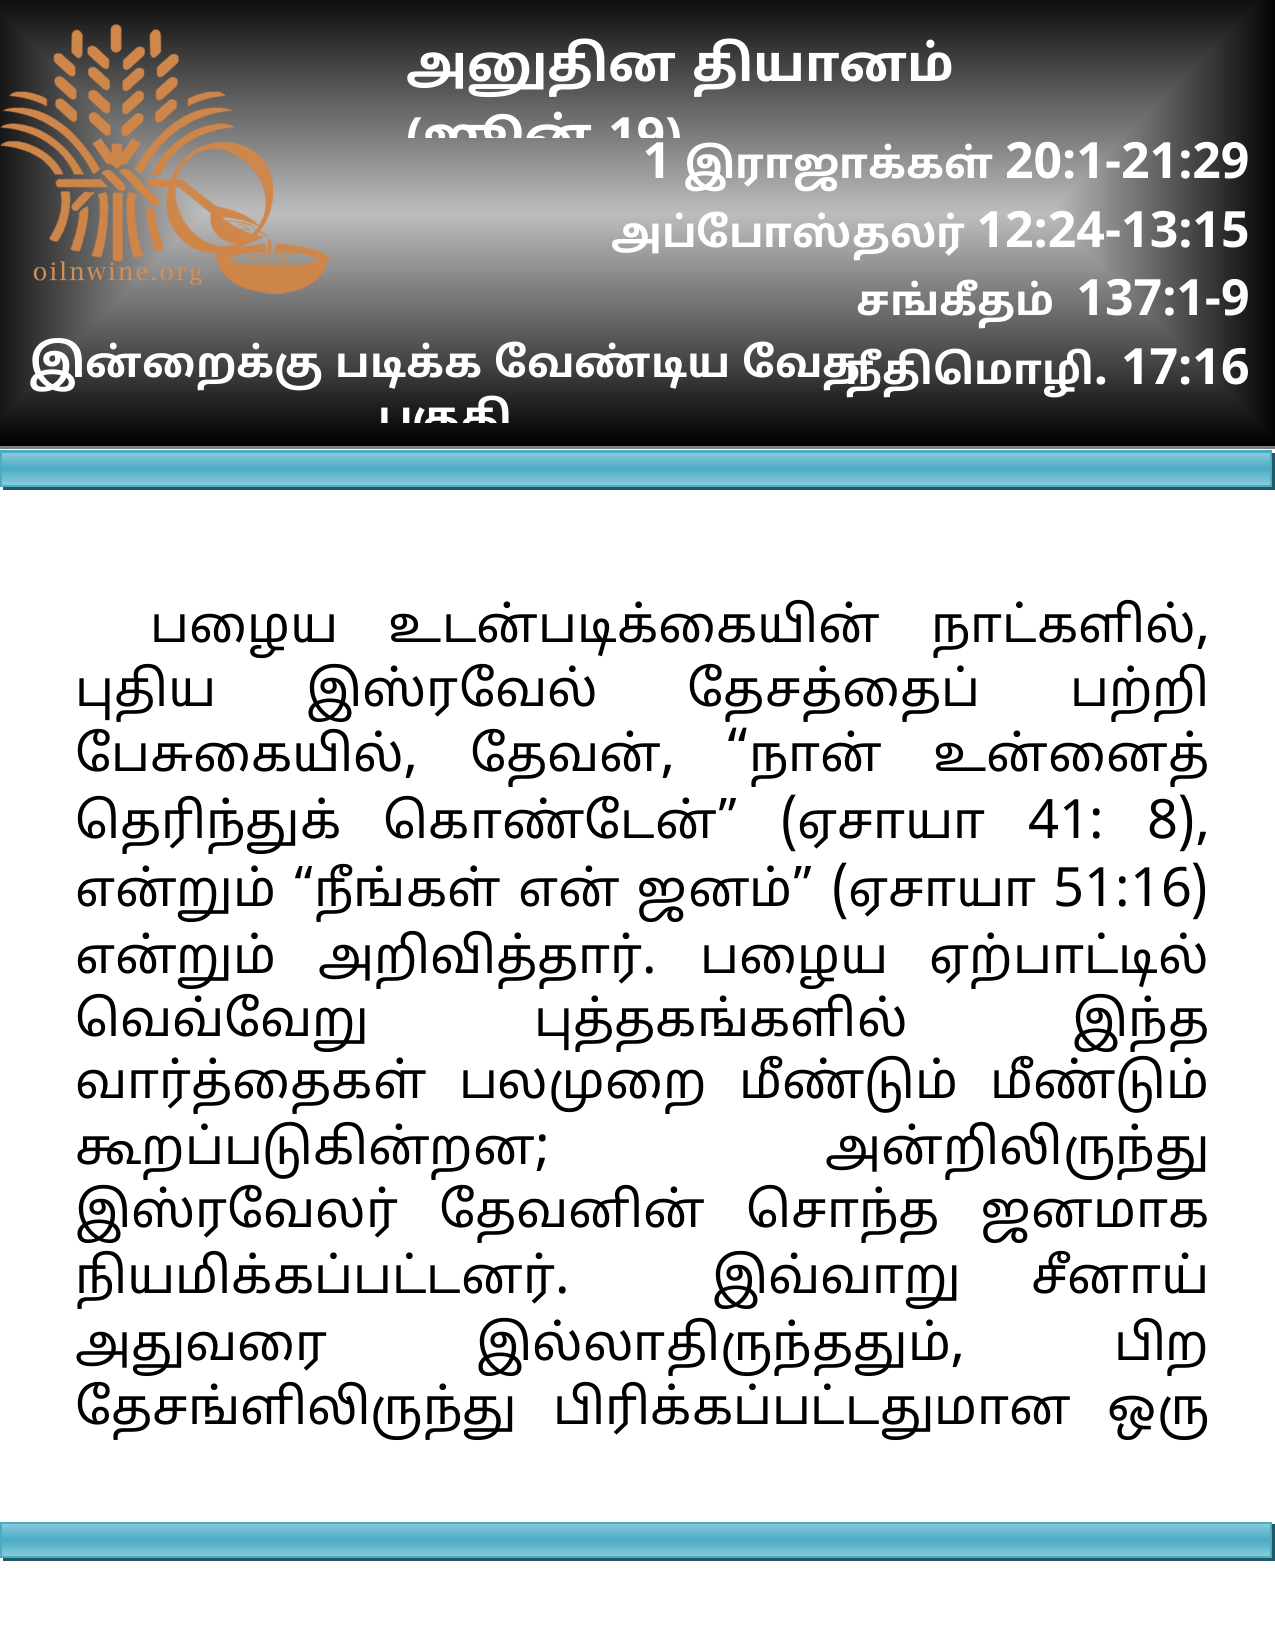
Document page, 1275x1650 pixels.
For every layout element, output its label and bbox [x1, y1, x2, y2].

text [75, 595, 1209, 1443]
